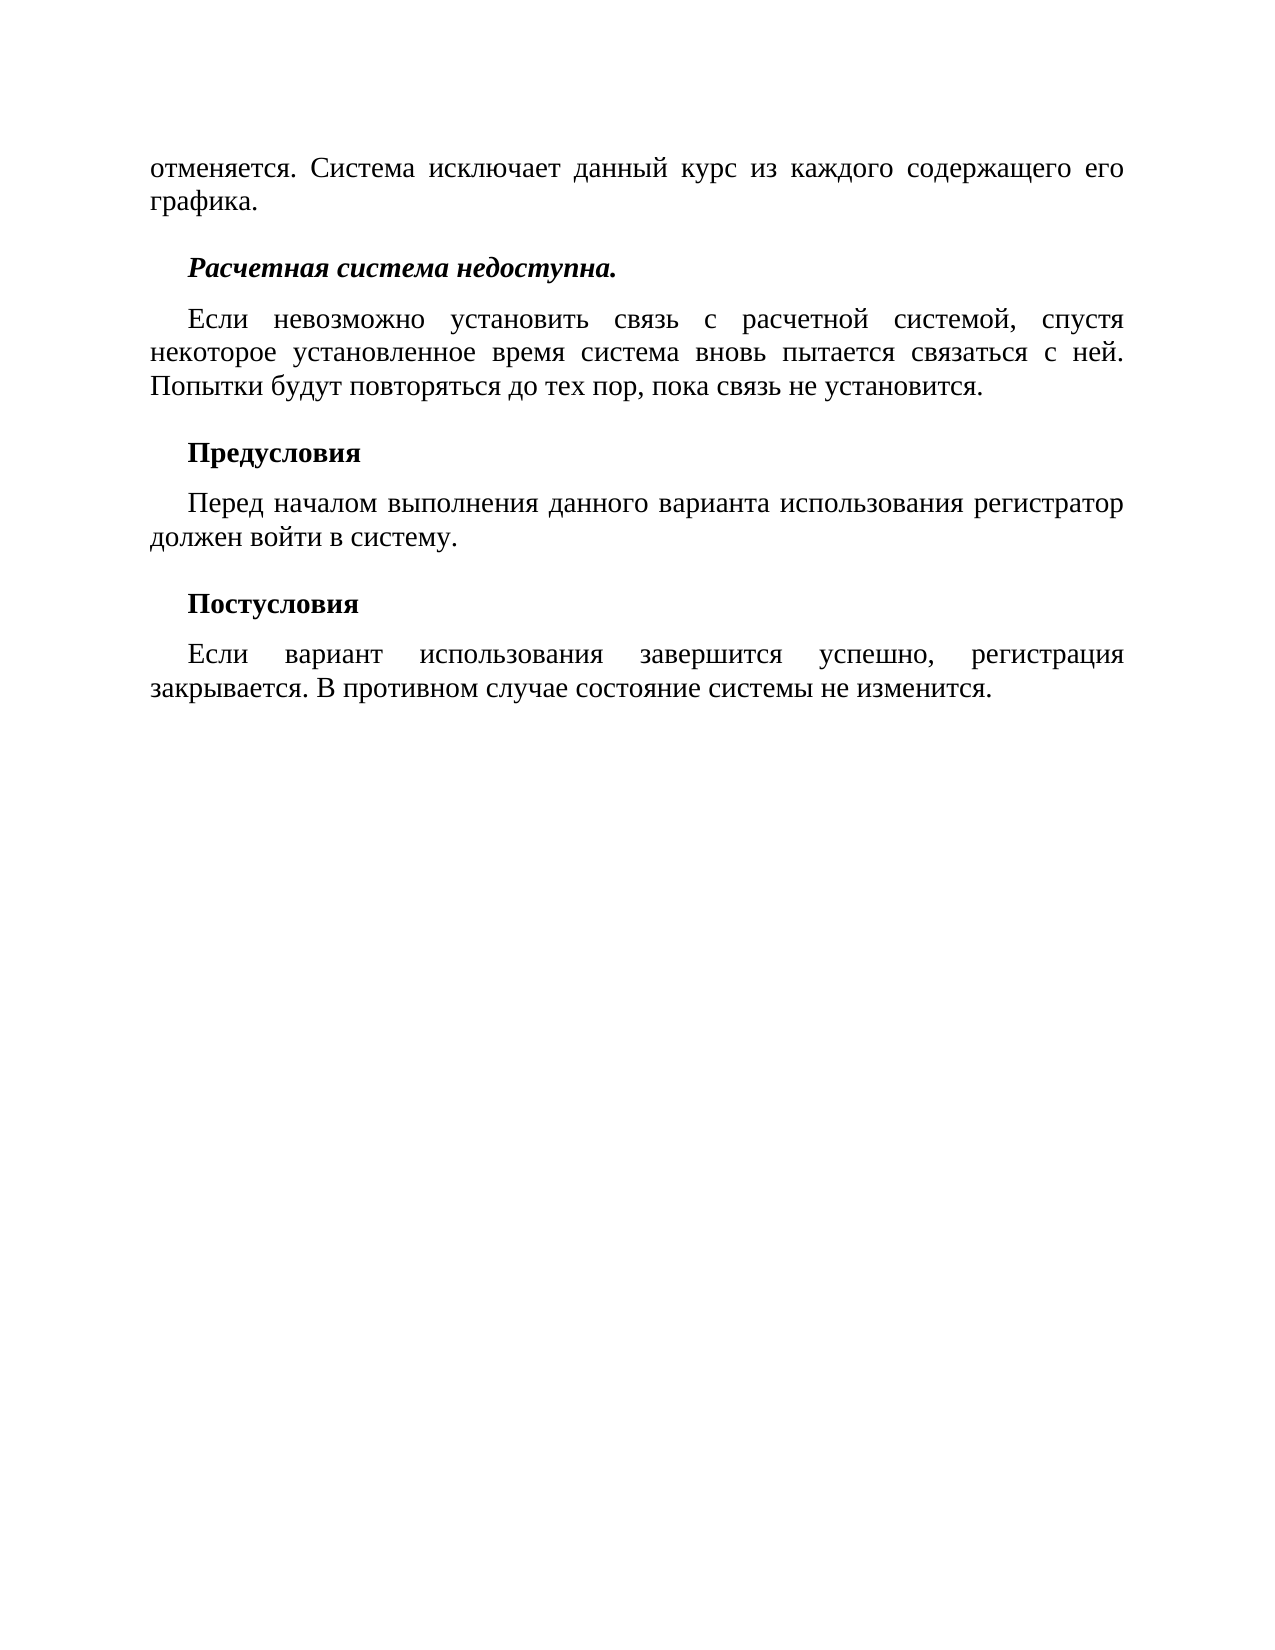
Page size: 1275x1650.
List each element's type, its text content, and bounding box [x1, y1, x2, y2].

text Перед началом выполнения данного варианта использования регистратор должен войти в систему. [150, 485, 1125, 552]
subtitle Предусловия [150, 435, 1125, 469]
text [150, 150, 1125, 217]
subtitle Расчетная система недоступна. [150, 251, 1125, 284]
text Если вариант использования завершится успешно, регистрация закрывается. В противном случае состояние системы не изменится. [150, 636, 1125, 703]
text Если невозможно установить связь с расчетной системой, спустя некоторое установленное время система вновь пытается связаться с ней. Попытки будут повторяться до тех пор, пока связь не установится. [150, 301, 1125, 402]
subtitle Постусловия [150, 586, 1125, 619]
